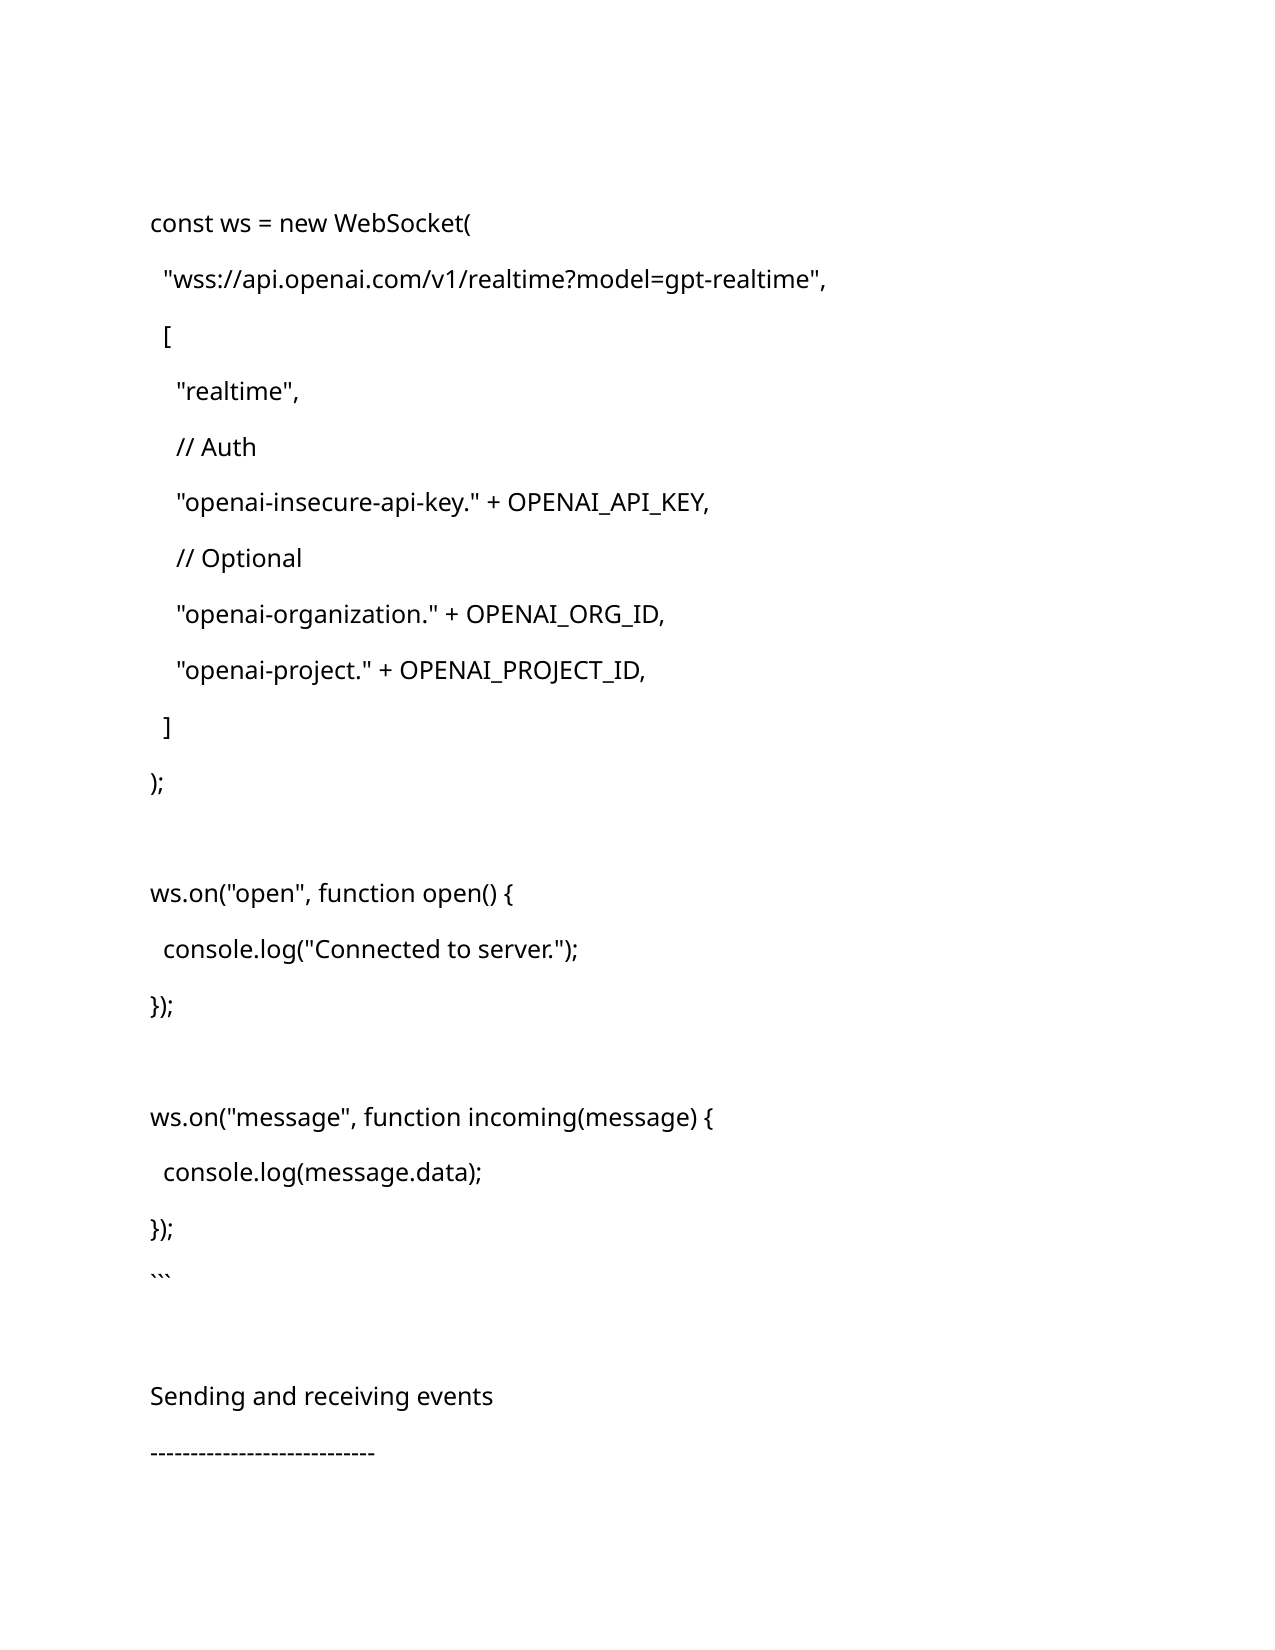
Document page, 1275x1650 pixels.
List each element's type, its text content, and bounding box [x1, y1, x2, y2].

text }); [150, 987, 1125, 1022]
text ws.on("message", function incoming(message) { [150, 1099, 1125, 1133]
text // Optional [150, 541, 1125, 575]
text [ [150, 317, 1125, 352]
text ---------------------------- [150, 1434, 1125, 1468]
text "wss://api.openai.com/v1/realtime?model=gpt-realtime", [150, 262, 1125, 296]
text "openai-insecure-api-key." + OPENAI_API_KEY, [150, 485, 1125, 519]
text }); [150, 1211, 1125, 1245]
text ws.on("open", function open() { [150, 876, 1125, 910]
text Sending and receiving events [150, 1378, 1125, 1412]
text // Auth [150, 429, 1125, 463]
text console.log("Connected to server."); [150, 932, 1125, 966]
text ); [150, 764, 1125, 798]
text console.log(message.data); [150, 1155, 1125, 1189]
text ] [150, 708, 1125, 742]
text "realtime", [150, 373, 1125, 407]
text ``` [150, 1267, 1125, 1301]
text "openai-project." + OPENAI_PROJECT_ID, [150, 652, 1125, 687]
text const ws = new WebSocket( [150, 206, 1125, 240]
text "openai-organization." + OPENAI_ORG_ID, [150, 597, 1125, 631]
